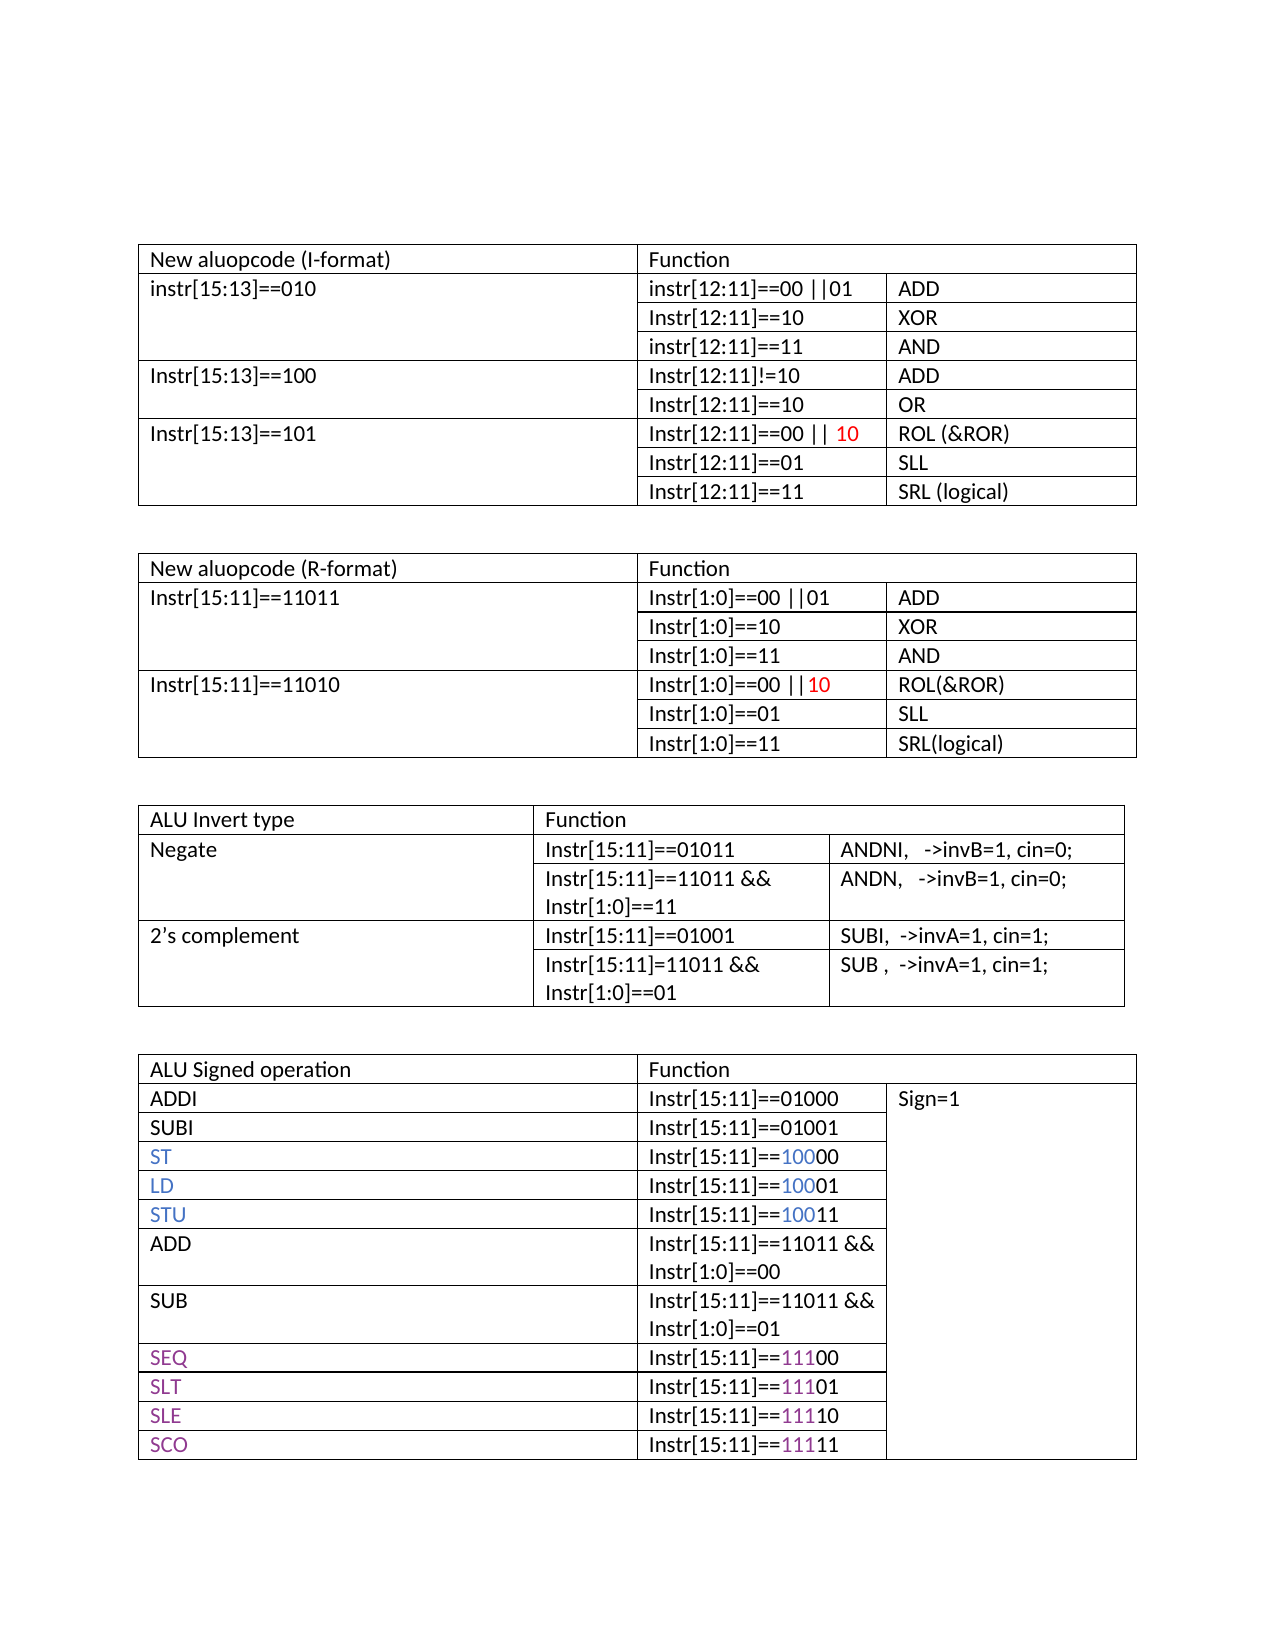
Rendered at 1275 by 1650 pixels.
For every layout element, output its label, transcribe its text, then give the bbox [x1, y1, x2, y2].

table_cell Sign=1 [887, 1084, 1136, 1459]
table_cell Instr[1:0]==01 [638, 700, 886, 728]
table_header New aluopcode (I-format) [139, 245, 637, 273]
table_cell Instr[15:11]==11010 [139, 671, 637, 757]
table_cell SLL [887, 700, 1136, 728]
table_cell Instr[12:11]==00 || 10 [638, 419, 886, 447]
table_header Function [638, 554, 1136, 582]
table_cell Instr[1:0]==10 [638, 613, 886, 640]
table_cell Instr[1:0]==00 ||10 [638, 671, 886, 698]
table_cell SUBI [139, 1113, 637, 1141]
table_cell SEQ [139, 1344, 637, 1371]
table_cell ADDI [139, 1084, 637, 1112]
table_cell Instr[12:11]==10 [638, 303, 886, 331]
table_cell Instr[15:13]==101 [139, 419, 637, 505]
table_cell Instr[1:0]==00 ||01 [638, 583, 886, 611]
table_cell instr[15:13]==010 [139, 274, 637, 360]
table_header Function [638, 1055, 1136, 1083]
table_cell Instr[15:13]==100 [139, 361, 637, 418]
table_cell Instr[15:11]=11011 && Instr[1:0]==01 [534, 950, 829, 1006]
table_cell Instr[15:11]==11011 [139, 583, 637, 669]
table_cell ADD [887, 583, 1136, 611]
table_cell ADD [139, 1229, 637, 1285]
table_cell Instr[15:11]==10001 [638, 1171, 886, 1199]
table_header ALU Invert type [139, 806, 533, 834]
table_cell SUB [139, 1286, 637, 1342]
table_cell Instr[12:11]==01 [638, 448, 886, 476]
table_cell instr[12:11]==00 ||01 [638, 274, 886, 302]
table_header Function [638, 245, 1136, 273]
table_cell Instr[15:11]==01001 [638, 1113, 886, 1141]
table_cell SUBI, ->invA=1, cin=1; [830, 921, 1124, 949]
table_cell SCO [139, 1431, 637, 1459]
table_cell Instr[15:11]==01000 [638, 1084, 886, 1112]
table_cell Instr[15:11]==10011 [638, 1200, 886, 1228]
table_cell ANDNI, ->invB=1, cin=0; [830, 835, 1124, 863]
table_cell ROL(&ROR) [887, 671, 1136, 698]
table_header New aluopcode (R-format) [139, 554, 637, 582]
table_cell Instr[15:11]==11100 [638, 1344, 886, 1371]
table_cell SLL [887, 448, 1136, 476]
table_cell Negate [139, 835, 533, 920]
table_cell XOR [887, 303, 1136, 331]
table_header ALU Signed operation [139, 1055, 637, 1083]
table_header Function [534, 806, 1124, 834]
table_cell Instr[15:11]==01001 [534, 921, 829, 949]
table_cell Instr[15:11]==01011 [534, 835, 829, 863]
table_cell Instr[15:11]==11011 && Instr[1:0]==11 [534, 864, 829, 920]
table_cell Instr[1:0]==11 [638, 641, 886, 669]
table_cell Instr[12:11]==11 [638, 477, 886, 505]
table_cell Instr[15:11]==11111 [638, 1431, 886, 1459]
table_cell SRL (logical) [887, 477, 1136, 505]
table_cell AND [887, 641, 1136, 669]
table_cell Instr[15:11]==10000 [638, 1142, 886, 1170]
table_cell Instr[12:11]!=10 [638, 361, 886, 389]
table_cell Instr[15:11]==11110 [638, 1402, 886, 1429]
table_cell Instr[15:11]==11011 && Instr[1:0]==00 [638, 1229, 886, 1285]
table_cell ROL (&ROR) [887, 419, 1136, 447]
table_cell XOR [887, 613, 1136, 640]
table_cell Instr[12:11]==10 [638, 390, 886, 418]
table_cell SUB , ->invA=1, cin=1; [830, 950, 1124, 1006]
table_cell ANDN, ->invB=1, cin=0; [830, 864, 1124, 920]
table_cell ST [139, 1142, 637, 1170]
table_cell SLT [139, 1373, 637, 1401]
table_cell LD [139, 1171, 637, 1199]
table_cell 2’s complement [139, 921, 533, 1006]
table_cell Instr[15:11]==11011 && Instr[1:0]==01 [638, 1286, 886, 1342]
table_cell AND [887, 332, 1136, 360]
table_cell ADD [887, 274, 1136, 302]
table_cell instr[12:11]==11 [638, 332, 886, 360]
table_cell OR [887, 390, 1136, 418]
table_cell ADD [887, 361, 1136, 389]
table_cell Instr[1:0]==11 [638, 729, 886, 757]
table_cell SLE [139, 1402, 637, 1429]
table_cell STU [139, 1200, 637, 1228]
table_cell Instr[15:11]==11101 [638, 1373, 886, 1401]
table_cell SRL(logical) [887, 729, 1136, 757]
